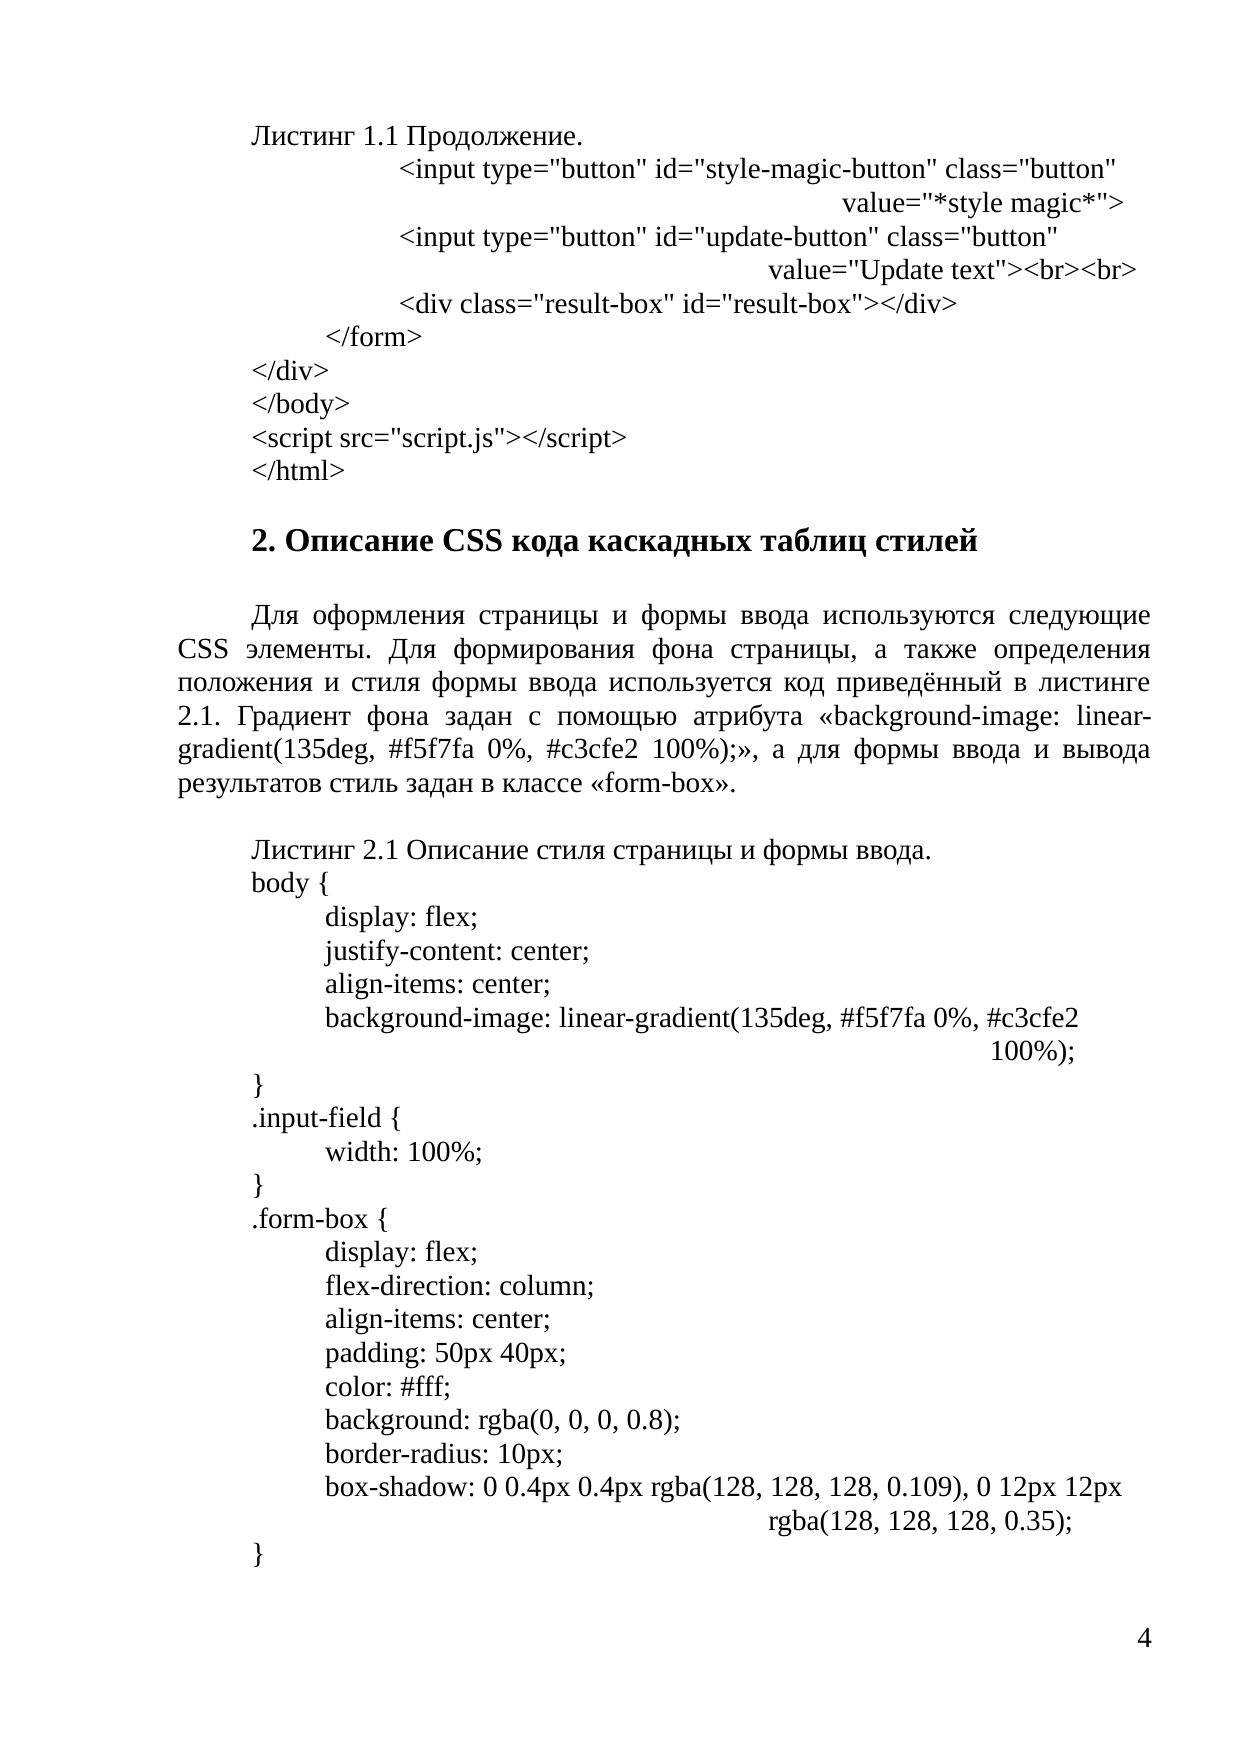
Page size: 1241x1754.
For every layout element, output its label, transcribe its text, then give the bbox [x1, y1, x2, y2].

text body { [177, 866, 1152, 899]
text </html> [177, 453, 1152, 487]
text background-image: linear-gradient(135deg, #f5f7fa 0%, #c3cfe2 100%); [177, 1000, 1152, 1067]
text <input type="button" id="update-button" class="button" value="Update text"><br><br> [177, 219, 1152, 286]
text flex-direction: column; [177, 1268, 1152, 1302]
text justify-content: center; [177, 933, 1152, 966]
text border-radius: 10px; [177, 1436, 1152, 1469]
text } [177, 1167, 1152, 1201]
text Листинг 2.1 Описание стиля страницы и формы ввода. [177, 832, 1152, 866]
text .input-field { [177, 1100, 1152, 1134]
text display: flex; [177, 1234, 1152, 1268]
text } [177, 1536, 1152, 1570]
text <input type="button" id="style-magic-button" class="button" value="*style magic*"> [177, 152, 1152, 219]
text align-items: center; [177, 1302, 1152, 1335]
text box-shadow: 0 0.4px 0.4px rgba(128, 128, 128, 0.109), 0 12px 12px rgba(128, 128, 128, 0.35); [177, 1469, 1152, 1536]
text color: #fff; [177, 1369, 1152, 1402]
subtitle 2. Описание CSS кода каскадных таблиц стилей [177, 521, 1152, 559]
text background: rgba(0, 0, 0, 0.8); [177, 1402, 1152, 1436]
text .form-box { [177, 1201, 1152, 1234]
text </body> [177, 386, 1152, 420]
text align-items: center; [177, 966, 1152, 1000]
text </div> [177, 353, 1152, 386]
text Листинг 1.1 Продолжение. [177, 118, 1152, 152]
text display: flex; [177, 899, 1152, 933]
text padding: 50px 40px; [177, 1335, 1152, 1369]
text <script src="script.js"></script> [177, 420, 1152, 453]
text width: 100%; [177, 1134, 1152, 1167]
text <div class="result-box" id="result-box"></div> [177, 286, 1152, 319]
text } [177, 1067, 1152, 1100]
text Для оформления страницы и формы ввода используются следующие CSS элементы. Для формирования фона страницы, а также определения положения и стиля формы ввода используется код приведённый в листинге 2.1. Градиент фона задан с помощью атрибута «background-image: linear-gradient(135deg, #f5f7fa 0%, #c3cfe2 100%);», а для формы ввода и вывода результатов стиль задан в классе «form-box». [177, 597, 1152, 798]
text </form> [177, 319, 1152, 353]
